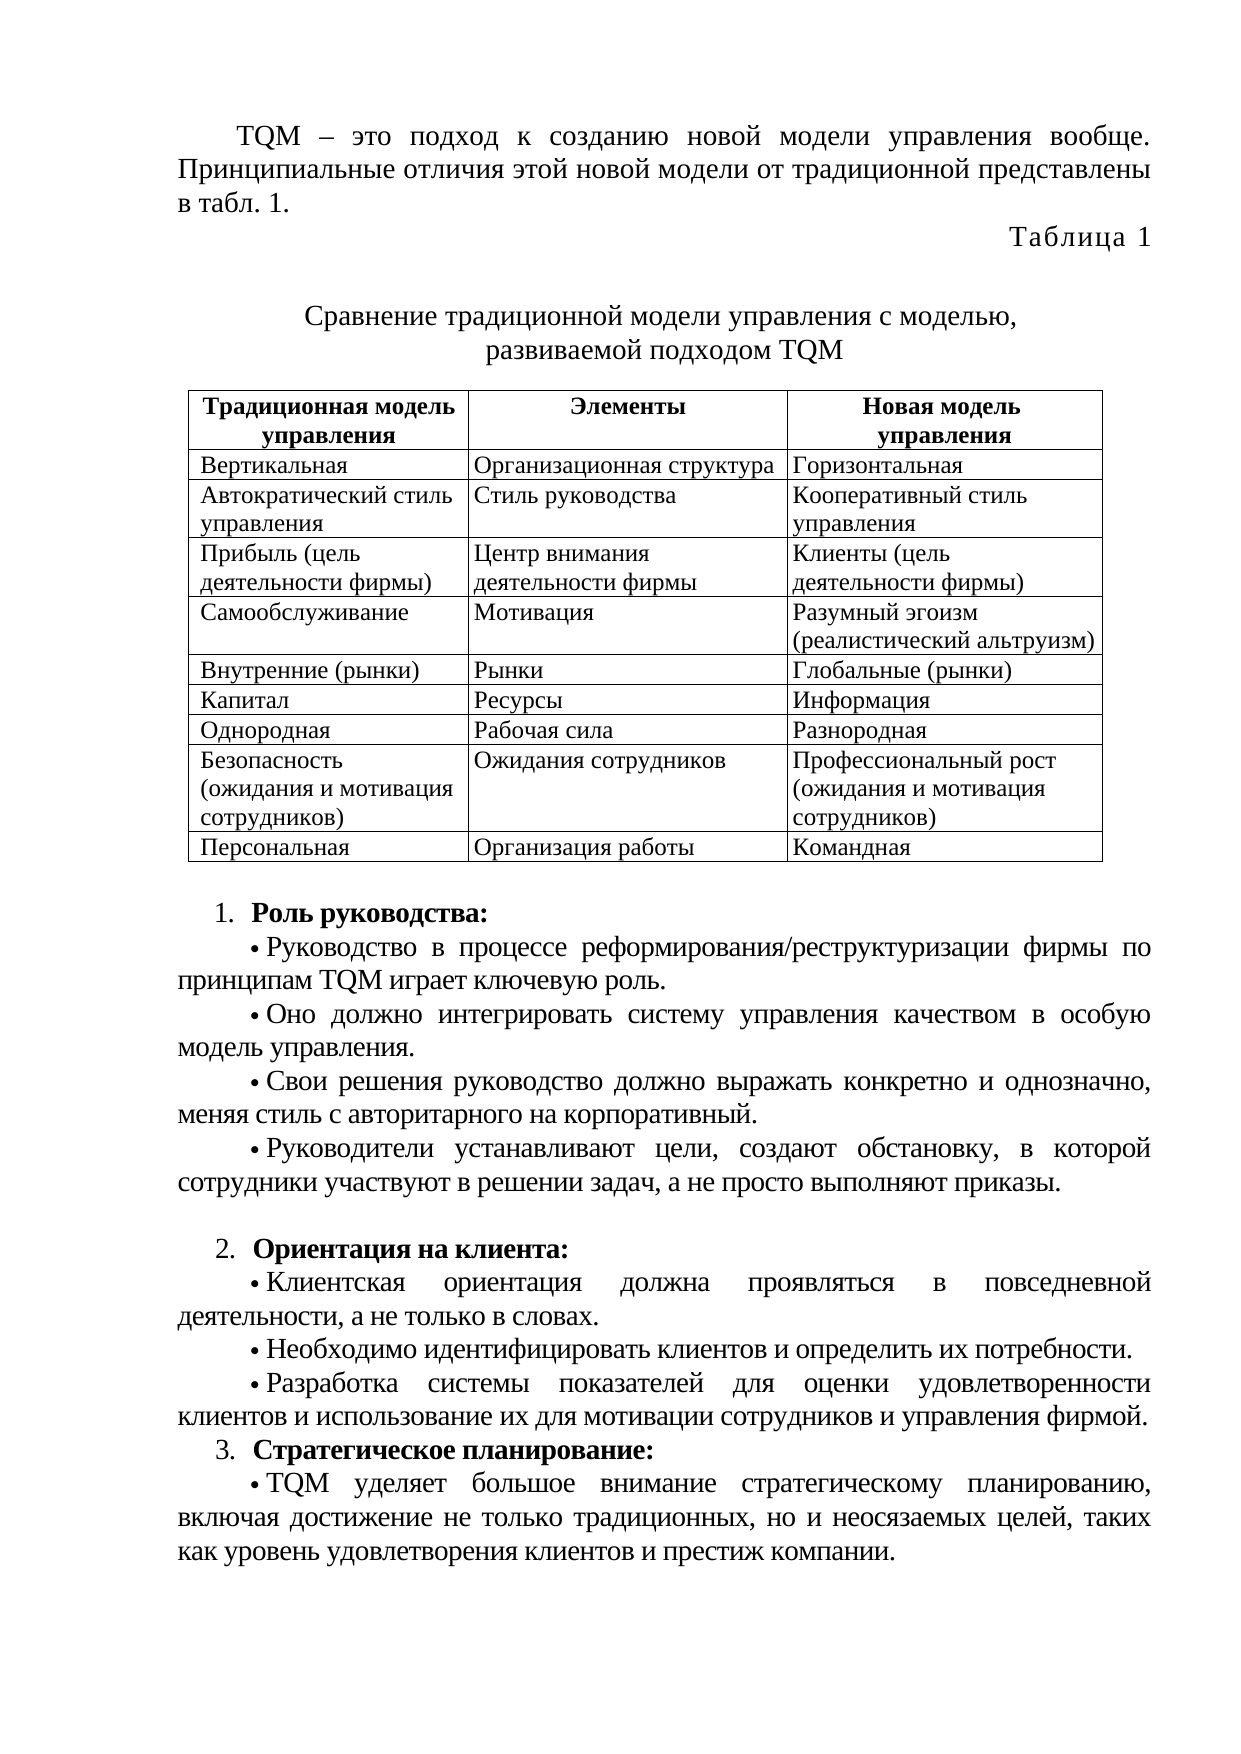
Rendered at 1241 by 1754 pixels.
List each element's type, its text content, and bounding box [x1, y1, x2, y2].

list Руководители устанавливают цели, создают обстановку, в которой сотрудники участвуют в решении задач, а не просто выполняют приказы. [177, 1130, 1152, 1197]
table_cell Центр внимания деятельности фирмы [469, 538, 787, 596]
list Роль руководства: [213, 895, 1152, 929]
list Разработка системы показателей для оценки удовлетворенности клиентов и использование их для мотивации сотрудников и управления фирмой. [177, 1365, 1152, 1432]
list Необходимо идентифицировать клиентов и определить их потребности. [177, 1331, 1152, 1365]
table_cell Профессиональный рост (ожидания и мотивация сотрудников) [788, 745, 1102, 831]
table_header Традиционная модель управления [189, 391, 468, 449]
table_cell Разнородная [788, 715, 1102, 744]
table_cell Горизонтальная [788, 450, 1102, 479]
text TQM – это подход к созданию новой модели управления вообще. Принципиальные отличия этой новой модели от традиционной представлены в табл. 1. [177, 118, 1152, 219]
table_cell Персональная [189, 832, 468, 861]
table_cell Внутренние (рынки) [189, 655, 468, 684]
list Стратегическое планирование: [215, 1432, 1152, 1466]
table_cell Организационная структура [469, 450, 787, 479]
table_cell Вертикальная [189, 450, 468, 479]
table_cell Ресурсы [469, 685, 787, 714]
list TQM уделяет большое внимание стратегическому планированию, включая достижение не только традиционных, но и неосязаемых целей, таких как уровень удовлетворения клиентов и престиж компании. [177, 1466, 1152, 1566]
list Оно должно интегрировать систему управления качеством в особую модель управления. [177, 996, 1152, 1063]
table_cell Ожидания сотрудников [469, 745, 787, 831]
list Ориентация на клиента: [215, 1231, 1152, 1264]
table_cell Мотивация [469, 597, 787, 654]
table_cell Разумный эгоизм (реалистический альтруизм) [788, 597, 1102, 654]
table_cell Капитал [189, 685, 468, 714]
table_cell Рынки [469, 655, 787, 684]
text Сравнение традиционной модели управления с моделью, развиваемой подходом ТQМ [177, 298, 1152, 365]
table_cell Глобальные (рынки) [788, 655, 1102, 684]
list Руководство в процессе реформирования/реструктуризации фирмы по принципам TQM играет ключевую роль. [177, 929, 1152, 996]
table_cell Автократический стиль управления [189, 480, 468, 537]
table_cell Кооперативный стиль управления [788, 480, 1102, 537]
table_cell Информация [788, 685, 1102, 714]
table_cell Стиль руководства [469, 480, 787, 537]
text Таблица 1 [177, 219, 1152, 252]
table_cell Самообслуживание [189, 597, 468, 654]
table_header Элементы [469, 391, 787, 449]
list Свои решения руководство должно выражать конкретно и однозначно, меняя стиль с авторитарного на корпоративный. [177, 1063, 1152, 1130]
table_cell Прибыль (цель деятельности фирмы) [189, 538, 468, 596]
table_cell Клиенты (цель деятельности фирмы) [788, 538, 1102, 596]
table_cell Организация работы [469, 832, 787, 861]
table_cell Безопасность (ожидания и мотивация сотрудников) [189, 745, 468, 831]
table_cell Однородная [189, 715, 468, 744]
list Клиентская ориентация должна проявляться в повседневной деятельности, а не только в словах. [177, 1264, 1152, 1331]
table_cell Рабочая сила [469, 715, 787, 744]
table_cell Командная [788, 832, 1102, 861]
table_header Новая модель управления [788, 391, 1102, 449]
